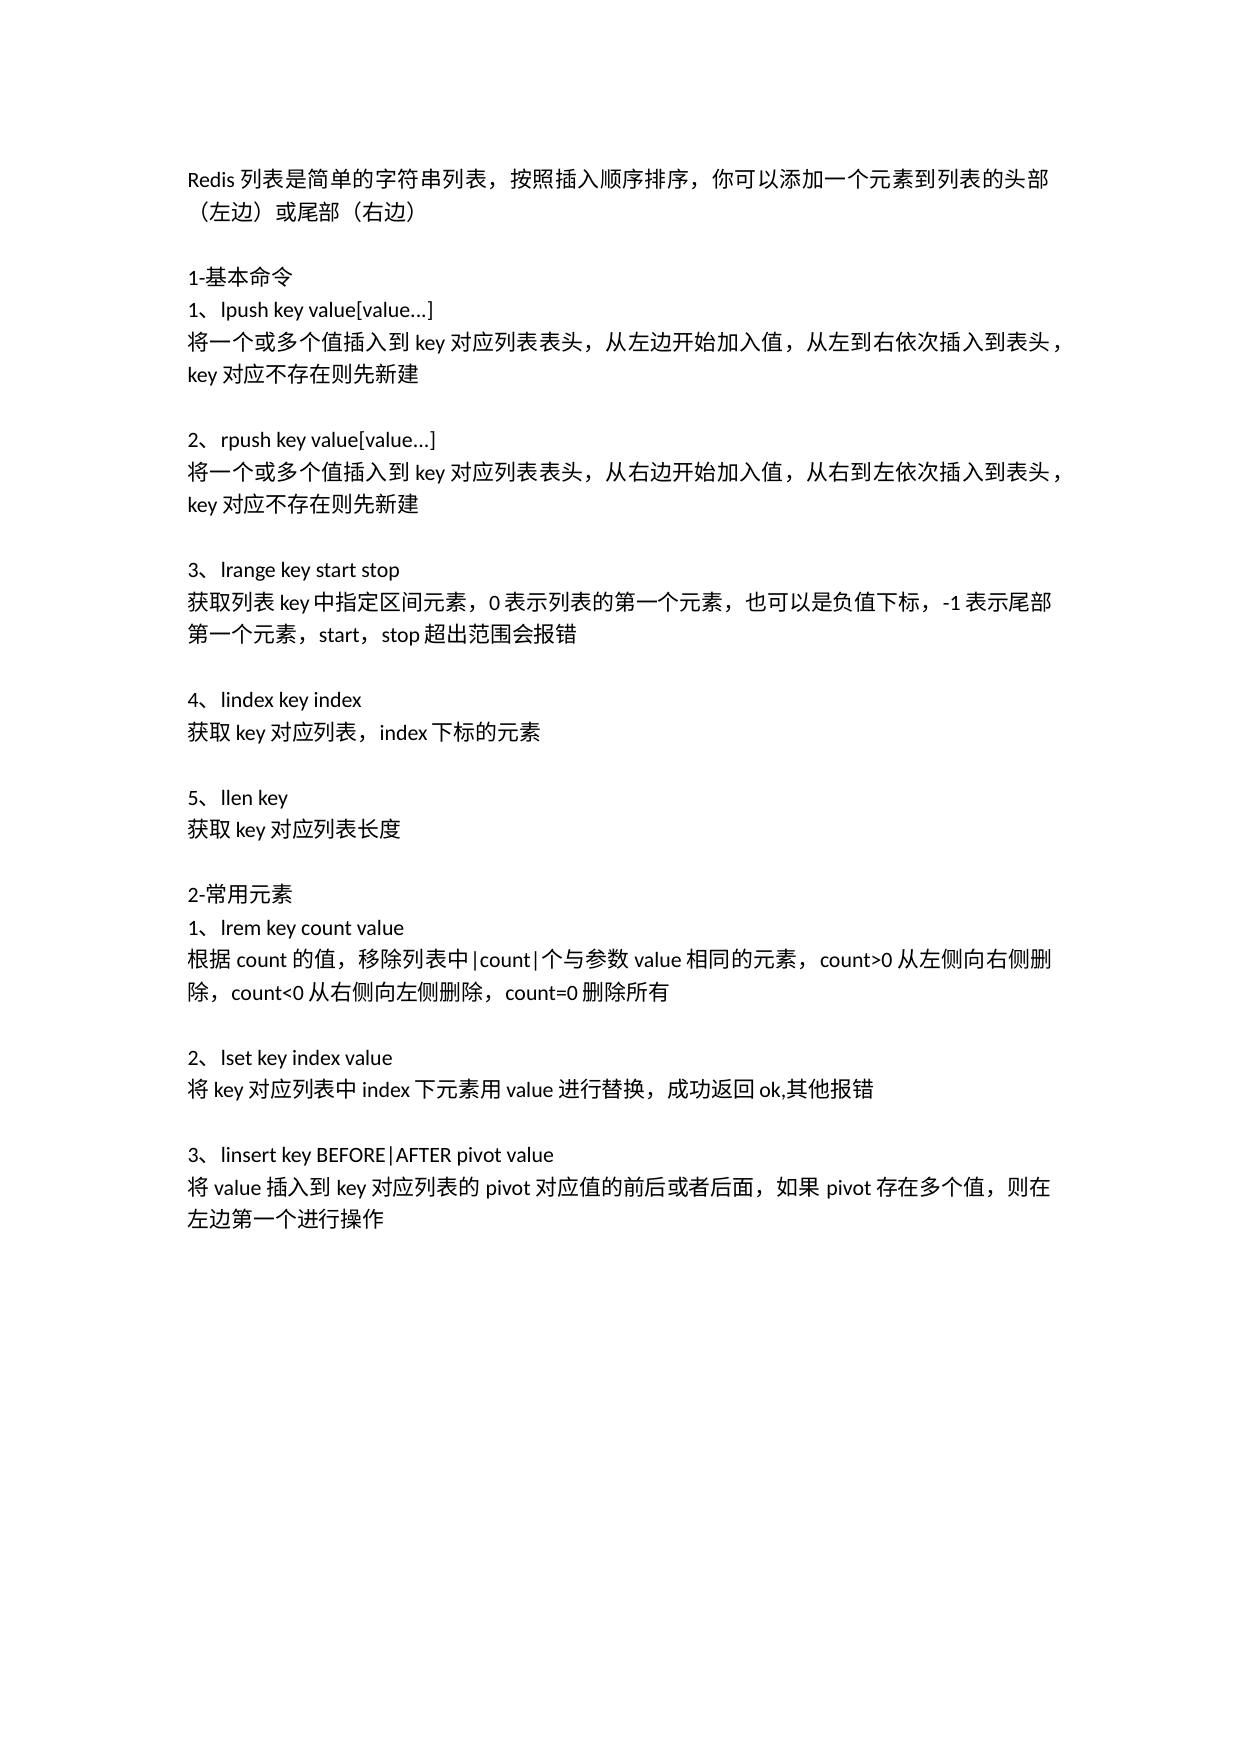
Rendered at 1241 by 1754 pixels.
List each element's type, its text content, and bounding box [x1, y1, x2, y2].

list 根据count的值，移除列表中|count|个与参数value相同的元素，count>0从左侧向右侧删除，count<0从右侧向左侧删除，count=0删除所有 [187, 942, 1053, 1007]
list 将value插入到key对应列表的pivot对应值的前后或者后面，如果pivot存在多个值，则在左边第一个进行操作 [187, 1169, 1053, 1234]
list lindex key index [187, 682, 1053, 714]
list linsert key BEFORE|AFTER pivot value [187, 1137, 1053, 1169]
list rpush key value[value...] [187, 422, 1053, 454]
list 将一个或多个值插入到key对应列表表头，从左边开始加入值，从左到右依次插入到表头，key对应不存在则先新建 [187, 324, 1053, 389]
text Redis列表是简单的字符串列表，按照插入顺序排序，你可以添加一个元素到列表的头部（左边）或尾部（右边） [187, 162, 1053, 227]
list 获取key对应列表，index下标的元素 [187, 714, 1053, 747]
list 基本命令 [187, 259, 1053, 292]
list lrange key start stop [187, 552, 1053, 584]
list lset key index value [187, 1039, 1053, 1072]
list 获取列表key中指定区间元素，0表示列表的第一个元素，也可以是负值下标，-1表示尾部第一个元素，start，stop超出范围会报错 [187, 584, 1053, 649]
list 获取key对应列表长度 [187, 812, 1053, 844]
list 将一个或多个值插入到key对应列表表头，从右边开始加入值，从右到左依次插入到表头，key对应不存在则先新建 [187, 454, 1053, 519]
list 常用元素 [187, 877, 1053, 909]
list 将key对应列表中index下元素用value进行替换，成功返回ok,其他报错 [187, 1072, 1053, 1104]
list lpush key value[value...] [187, 292, 1053, 324]
list llen key [187, 779, 1053, 812]
list lrem key count value [187, 909, 1053, 942]
